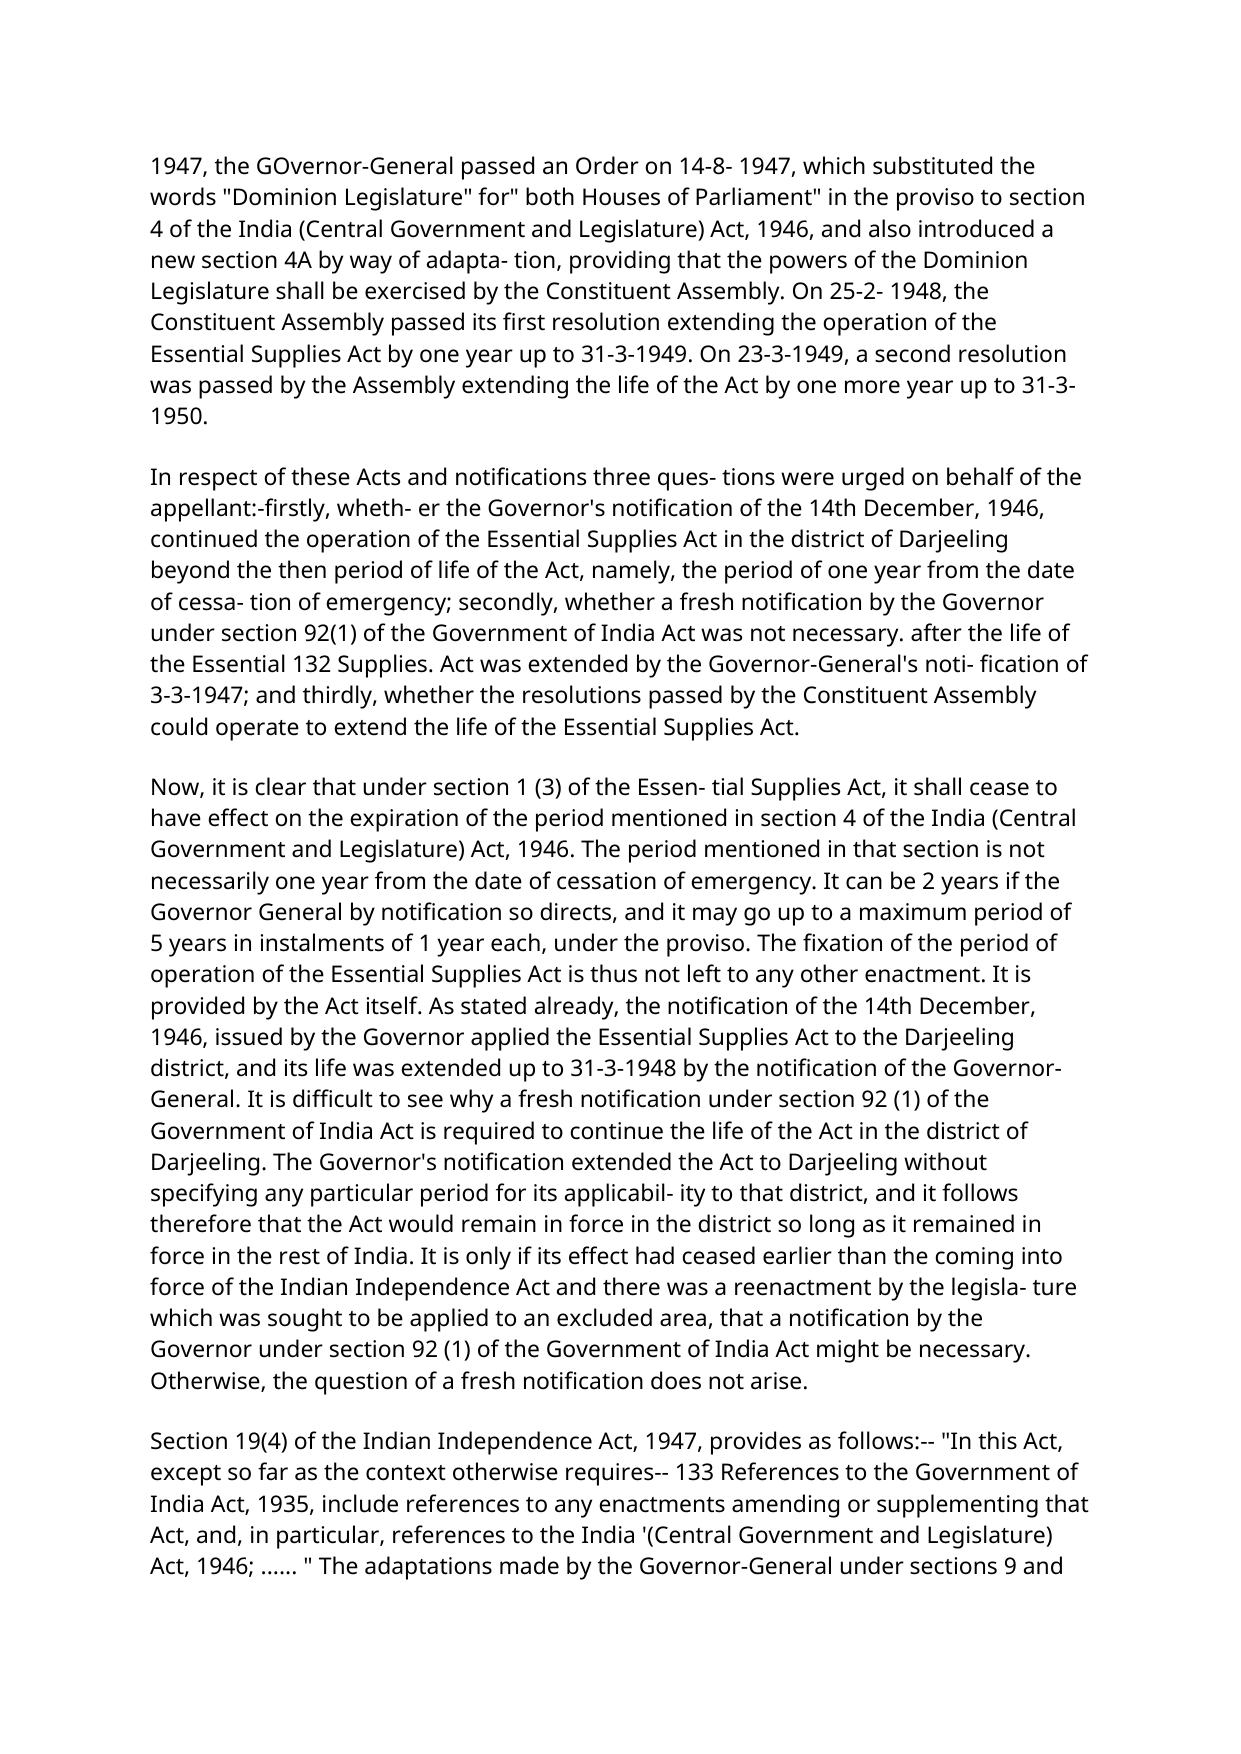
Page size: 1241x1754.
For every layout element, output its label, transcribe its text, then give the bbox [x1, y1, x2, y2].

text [150, 150, 1090, 431]
text Now, it is clear that under section 1 (3) of the Essen- tial Supplies Act, it shall cease to have effect on the expiration of the period mentioned in section 4 of the India (Central Government and Legislature) Act, 1946. The period mentioned in that section is not necessarily one year from the date of cessation of emergency. It can be 2 years if the Governor General by notification so directs, and it may go up to a maximum period of 5 years in instalments of 1 year each, under the proviso. The fixation of the period of operation of the Essential Supplies Act is thus not left to any other enactment. It is provided by the Act itself. As stated already, the notification of the 14th December, 1946, issued by the Governor applied the Essential Supplies Act to the Darjeeling district, and its life was extended up to 31-3-1948 by the notification of the Governor-General. It is difficult to see why a fresh notification under section 92 (1) of the Government of India Act is required to continue the life of the Act in the district of Darjeeling. The Governor's notification extended the Act to Darjeeling without specifying any particular period for its applicabil- ity to that district, and it follows therefore that the Act would remain in force in the district so long as it remained in force in the rest of India. It is only if its effect had ceased earlier than the coming into force of the Indian Independence Act and there was a reenactment by the legisla- ture which was sought to be applied to an excluded area, that a notification by the Governor under section 92 (1) of the Government of India Act might be necessary. Otherwise, the question of a fresh notification does not arise. [150, 771, 1090, 1396]
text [150, 1425, 1090, 1581]
text In respect of these Acts and notifications three ques- tions were urged on behalf of the appellant:-firstly, wheth- er the Governor's notification of the 14th December, 1946, continued the operation of the Essential Supplies Act in the district of Darjeeling beyond the then period of life of the Act, namely, the period of one year from the date of cessa- tion of emergency; secondly, whether a fresh notification by the Governor under section 92(1) of the Government of India Act was not necessary. after the life of the Essential 132 Supplies. Act was extended by the Governor-General's noti- fication of 3-3-1947; and thirdly, whether the resolutions passed by the Constituent Assembly could operate to extend the life of the Essential Supplies Act. [150, 460, 1090, 742]
